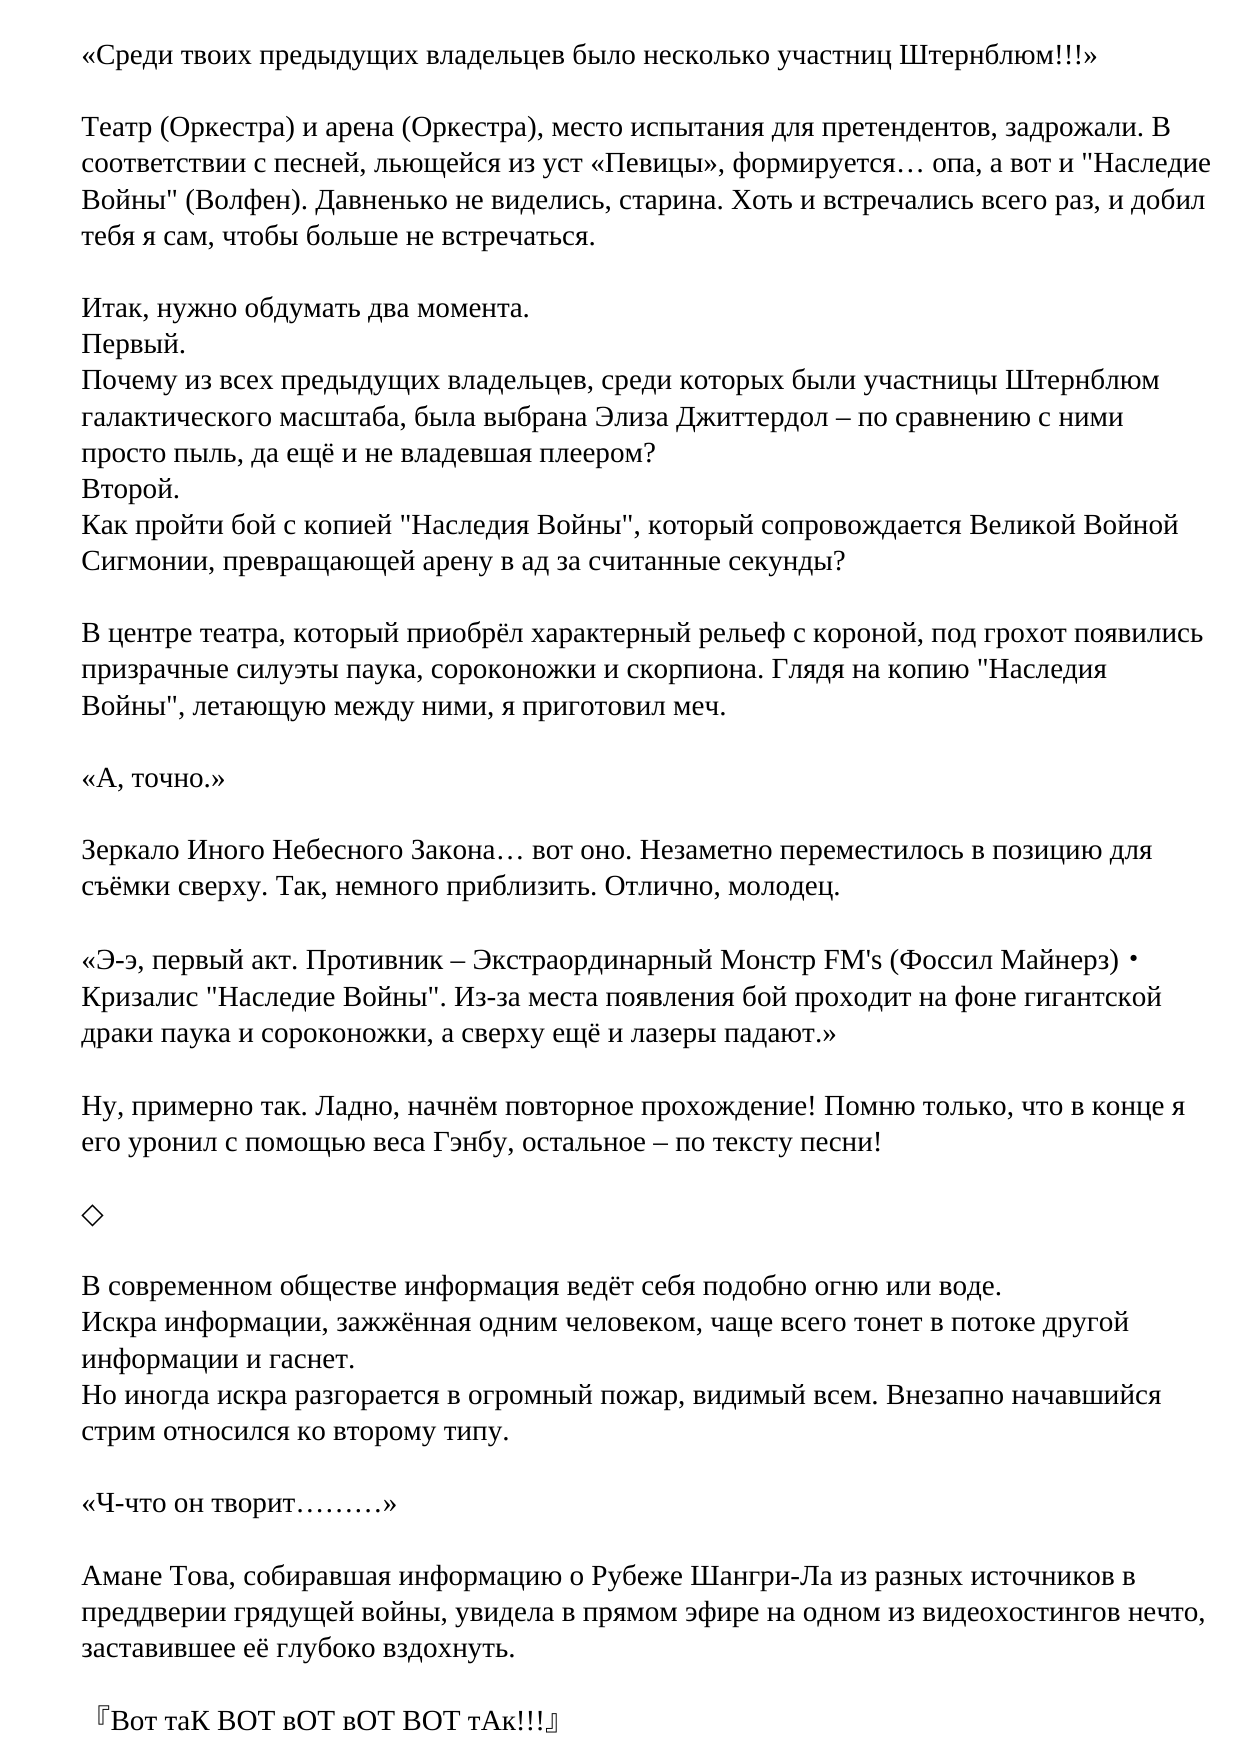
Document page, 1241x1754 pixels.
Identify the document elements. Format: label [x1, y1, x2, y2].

text [81, 37, 1215, 1738]
